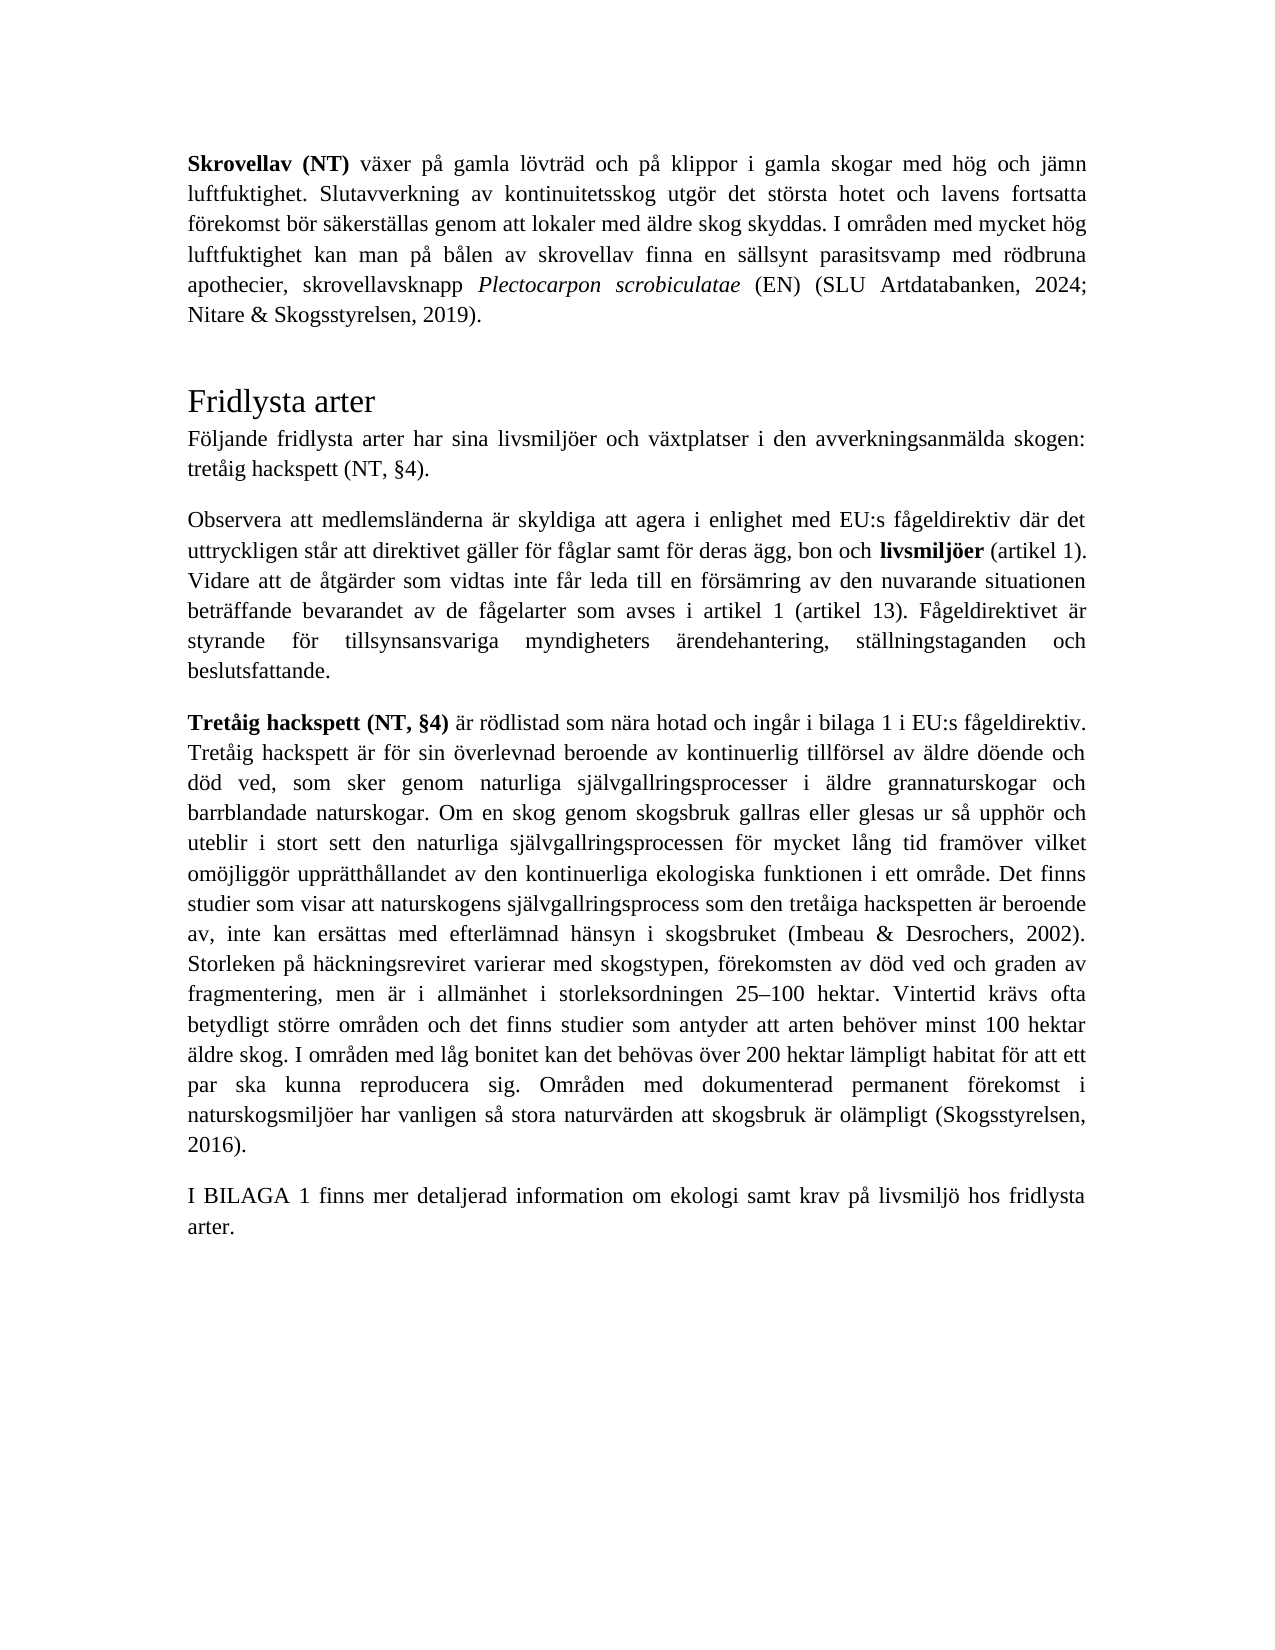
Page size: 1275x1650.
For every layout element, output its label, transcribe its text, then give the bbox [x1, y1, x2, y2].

subtitle Fridlysta arter [187, 381, 1087, 419]
text Skrovellav (NT) växer på gamla lövträd och på klippor i gamla skogar med hög och jämn luftfuktighet. Slutavverkning av kontinuitetsskog utgör det största hotet och lavens fortsatta förekomst bör säkerställas genom att lokaler med äldre skog skyddas. I områden med mycket hög luftfuktighet kan man på bålen av skrovellav finna en sällsynt parasitsvamp med rödbruna apothecier, skrovellavsknapp Plectocarpon scrobiculatae (EN) (SLU Artdatabanken, 2024; Nitare & Skogsstyrelsen, 2019). [187, 150, 1087, 327]
text Tretåig hackspett (NT, §4) är rödlistad som nära hotad och ingår i bilaga 1 i EU:s fågeldirektiv. Tretåig hackspett är för sin överlevnad beroende av kontinuerlig tillförsel av äldre döende och död ved, som sker genom naturliga självgallringsprocesser i äldre grannaturskogar och barrblandade naturskogar. Om en skog genom skogsbruk gallras eller glesas ur så upphör och uteblir i stort sett den naturliga självgallringsprocessen för mycket lång tid framöver vilket omöjliggör upprätthållandet av den kontinuerliga ekologiska funktionen i ett område. Det finns studier som visar att naturskogens självgallringsprocess som den tretåiga hackspetten är beroende av, inte kan ersättas med efterlämnad hänsyn i skogsbruket (Imbeau & Desrochers, 2002). Storleken på häckningsreviret varierar med skogstypen, förekomsten av död ved och graden av fragmentering, men är i allmänhet i storleksordningen 25–100 hektar. Vintertid krävs ofta betydligt större områden och det finns studier som antyder att arten behöver minst 100 hektar äldre skog. I områden med låg bonitet kan det behövas över 200 hektar lämpligt habitat för att ett par ska kunna reproducera sig. Områden med dokumenterad permanent förekomst i naturskogsmiljöer har vanligen så stora naturvärden att skogsbruk är olämpligt (Skogsstyrelsen, 2016). [187, 709, 1087, 1158]
text Observera att medlemsländerna är skyldiga att agera i enlighet med EU:s fågeldirektiv där det uttryckligen står att direktivet gäller för fåglar samt för deras ägg, bon och livsmiljöer (artikel 1). Vidare att de åtgärder som vidtas inte får leda till en försämring av den nuvarande situationen beträffande bevarandet av de fågelarter som avses i artikel 1 (artikel 13). Fågeldirektivet är styrande för tillsynsansvariga myndigheters ärendehantering, ställningstaganden och beslutsfattande. [187, 507, 1087, 684]
text I BILAGA 1 finns mer detaljerad information om ekologi samt krav på livsmiljö hos fridlysta arter. [187, 1183, 1087, 1239]
text Följande fridlysta arter har sina livsmiljöer och växtplatser i den avverkningsanmälda skogen: tretåig hackspett (NT, §4). [187, 425, 1087, 482]
